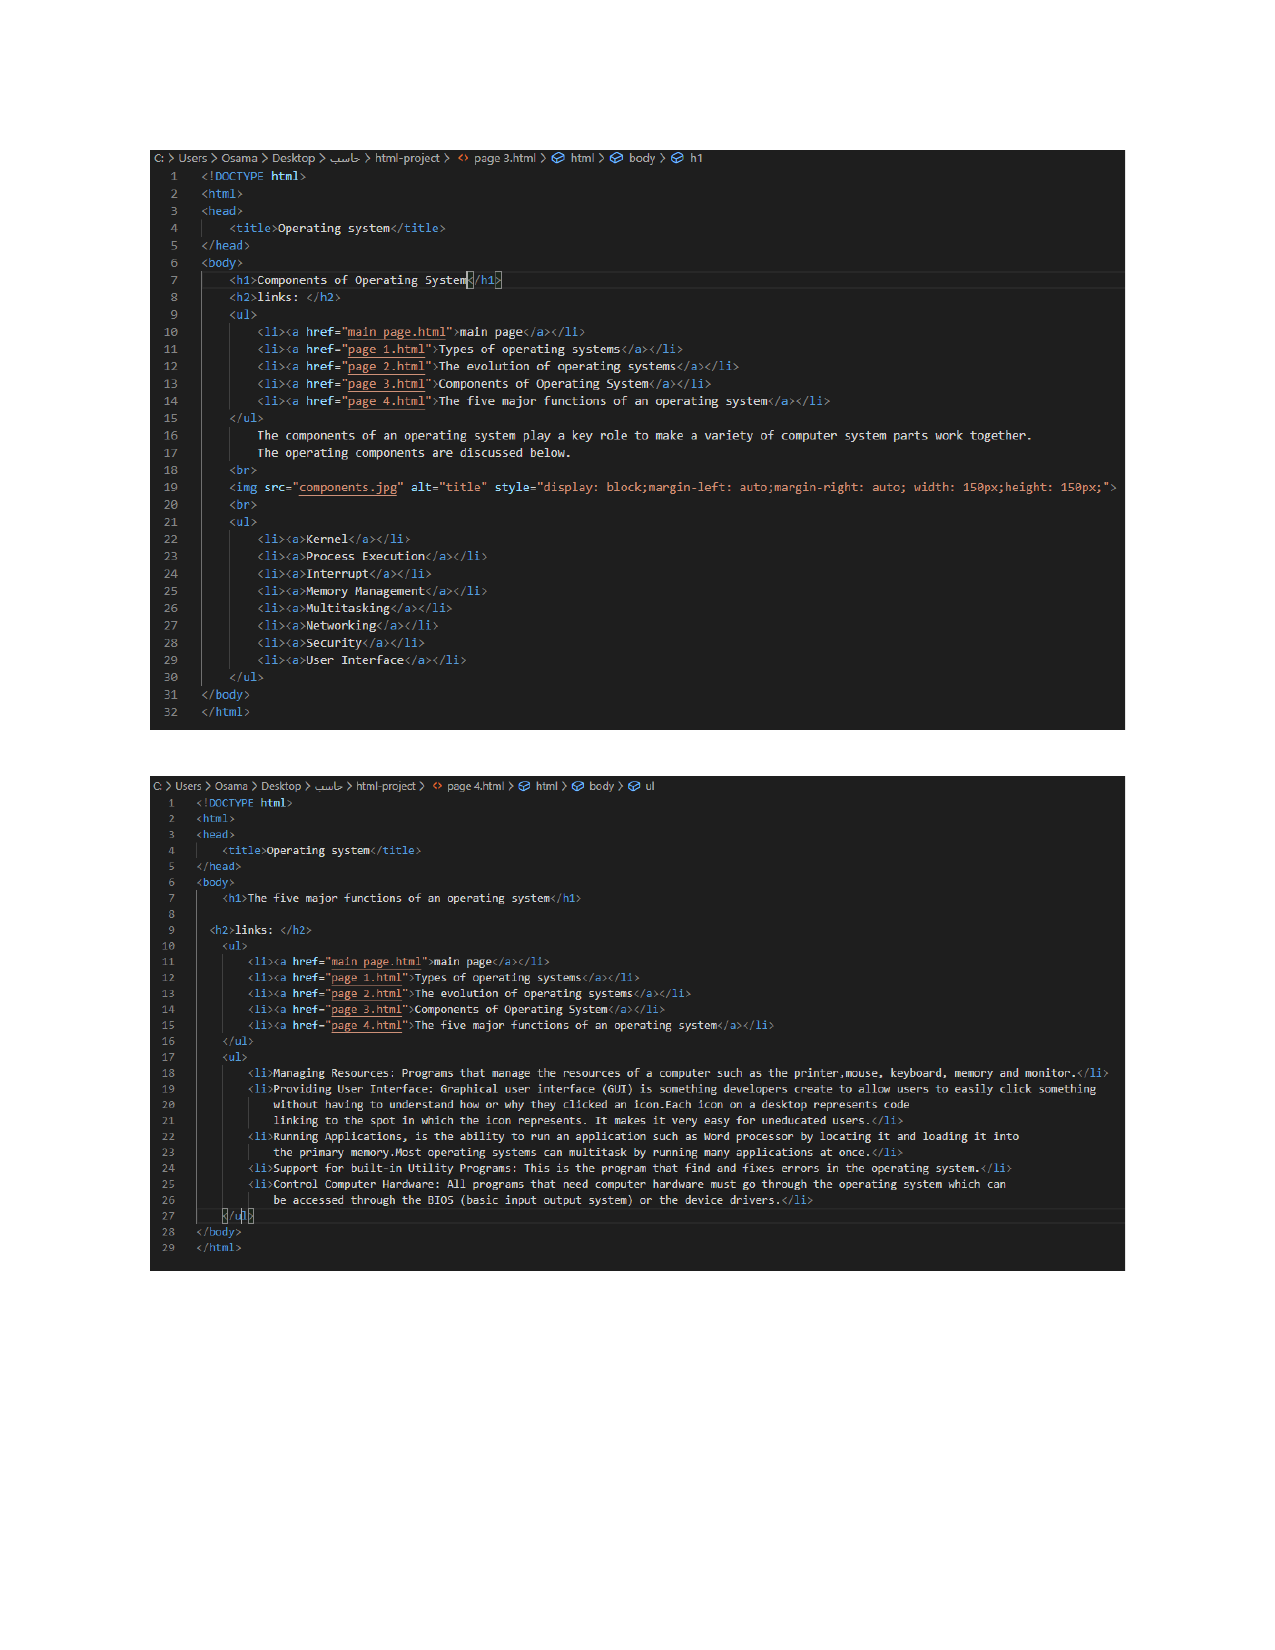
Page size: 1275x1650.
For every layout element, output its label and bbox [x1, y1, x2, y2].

picture [150, 150, 1125, 730]
picture [150, 776, 1125, 1271]
